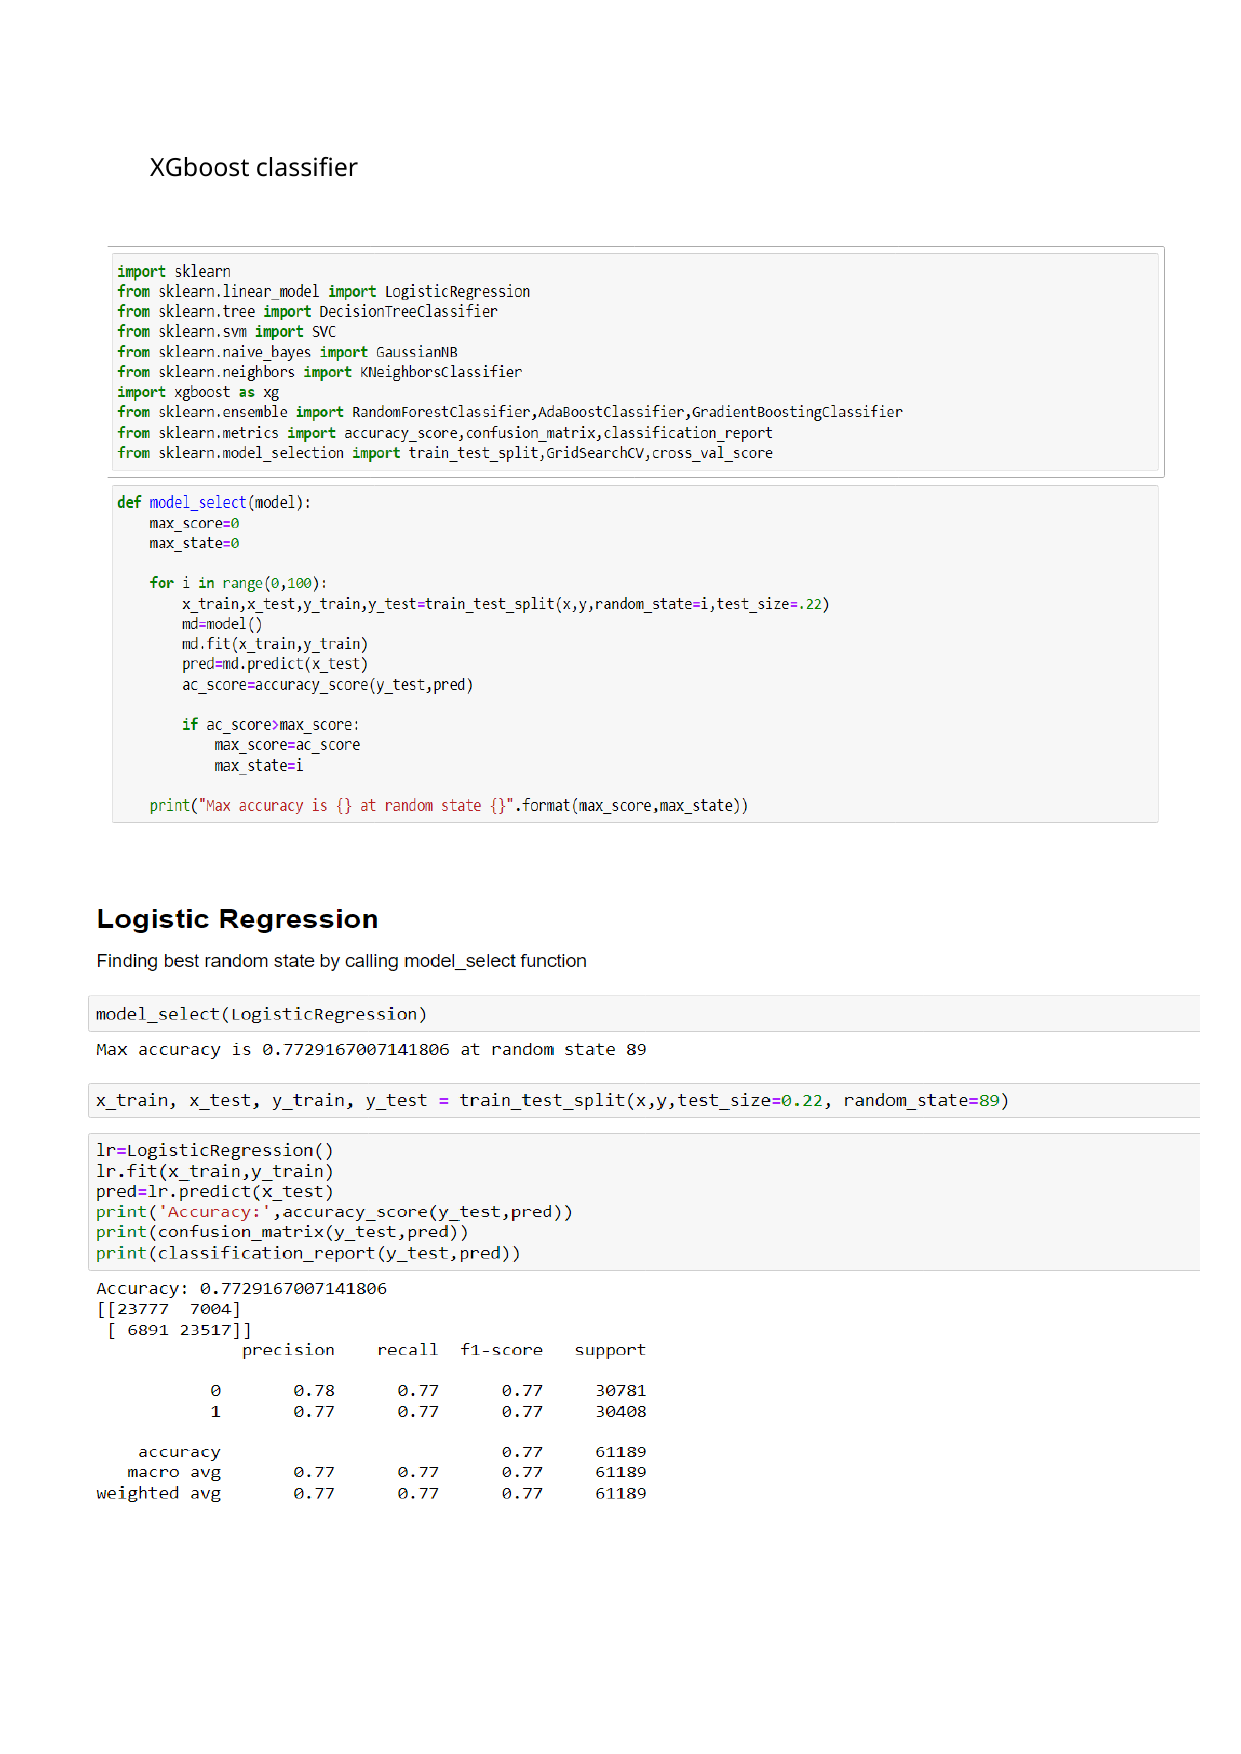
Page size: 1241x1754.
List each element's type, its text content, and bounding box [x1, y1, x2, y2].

text XGboost classifier [150, 150, 1090, 184]
picture [82, 900, 1200, 1522]
picture [107, 243, 1169, 832]
